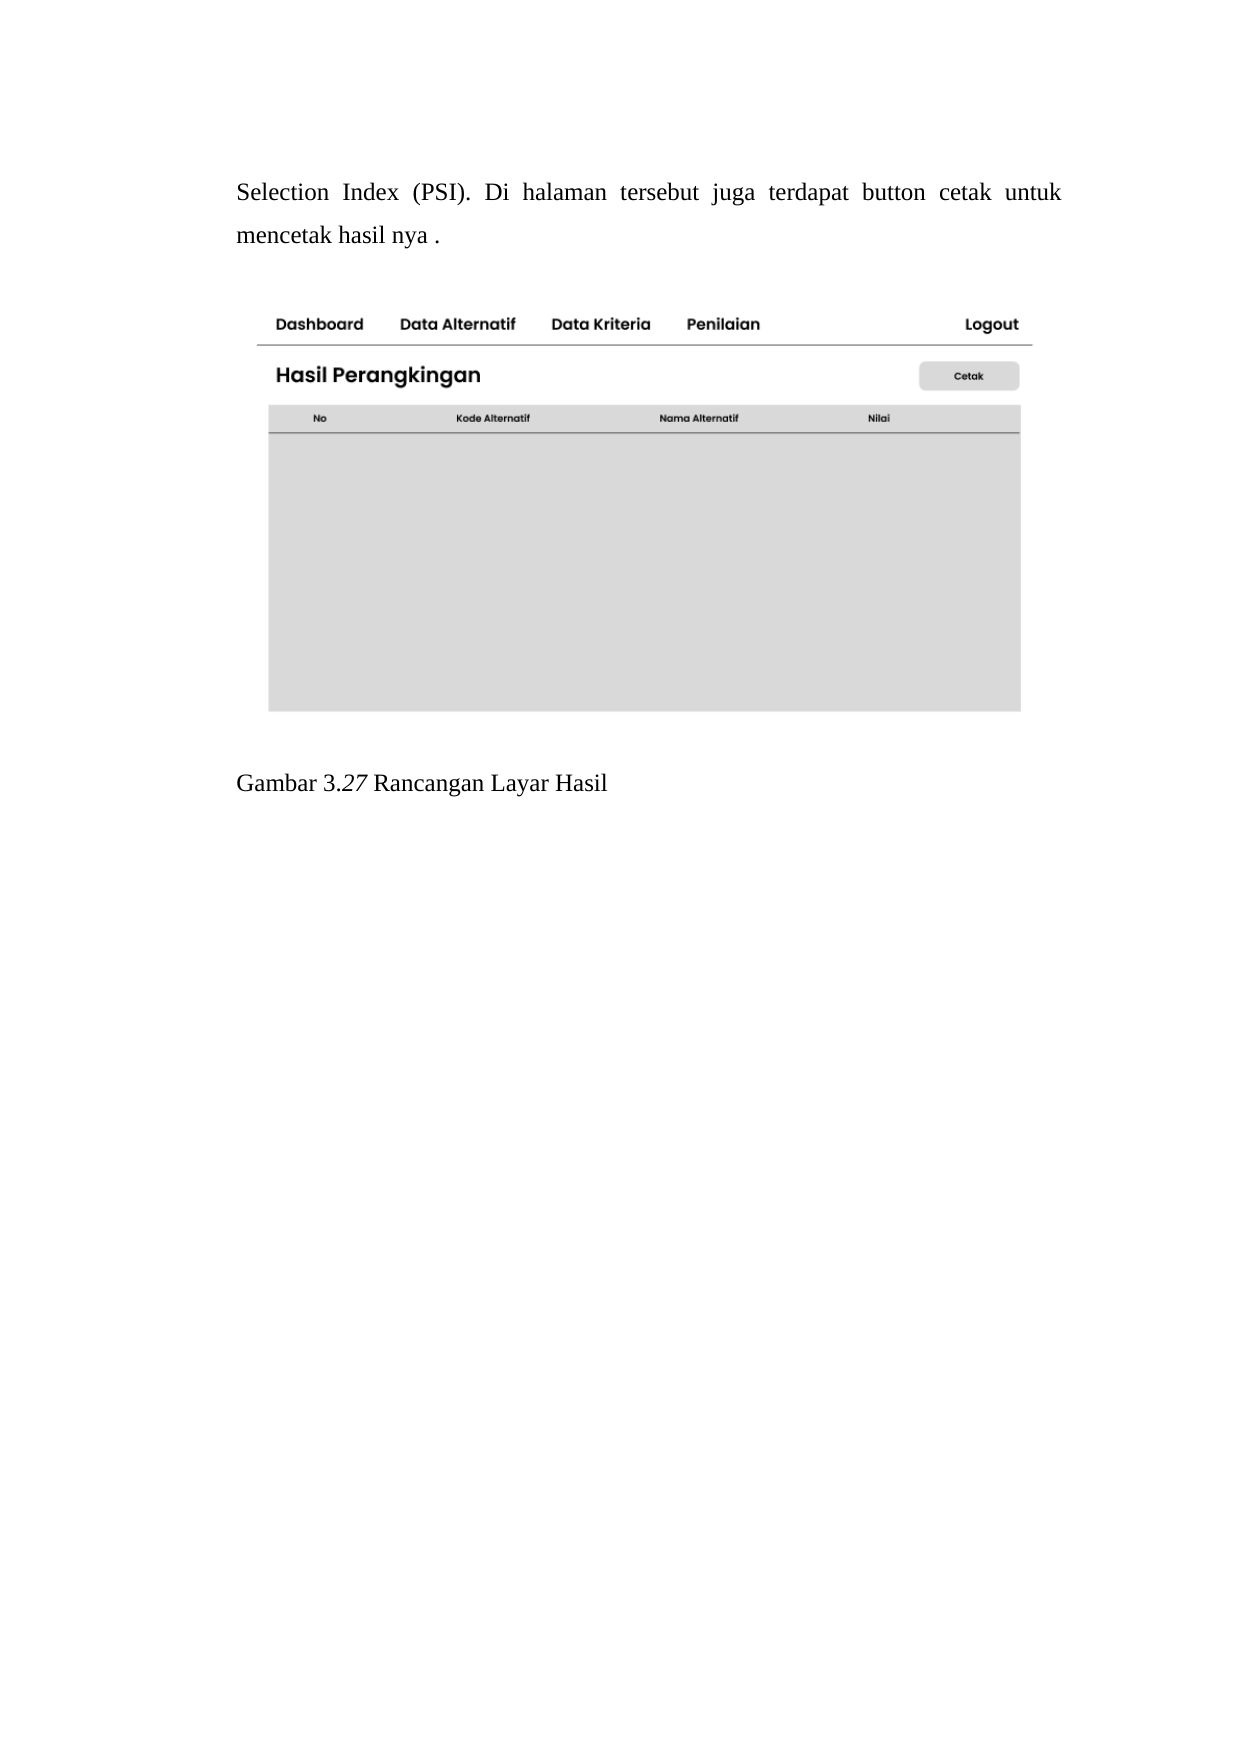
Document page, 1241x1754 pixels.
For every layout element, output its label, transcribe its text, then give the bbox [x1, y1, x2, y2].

picture [236, 284, 1046, 734]
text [236, 177, 1063, 249]
text Gambar 3.27 Rancangan Layar Hasil [236, 768, 1063, 797]
